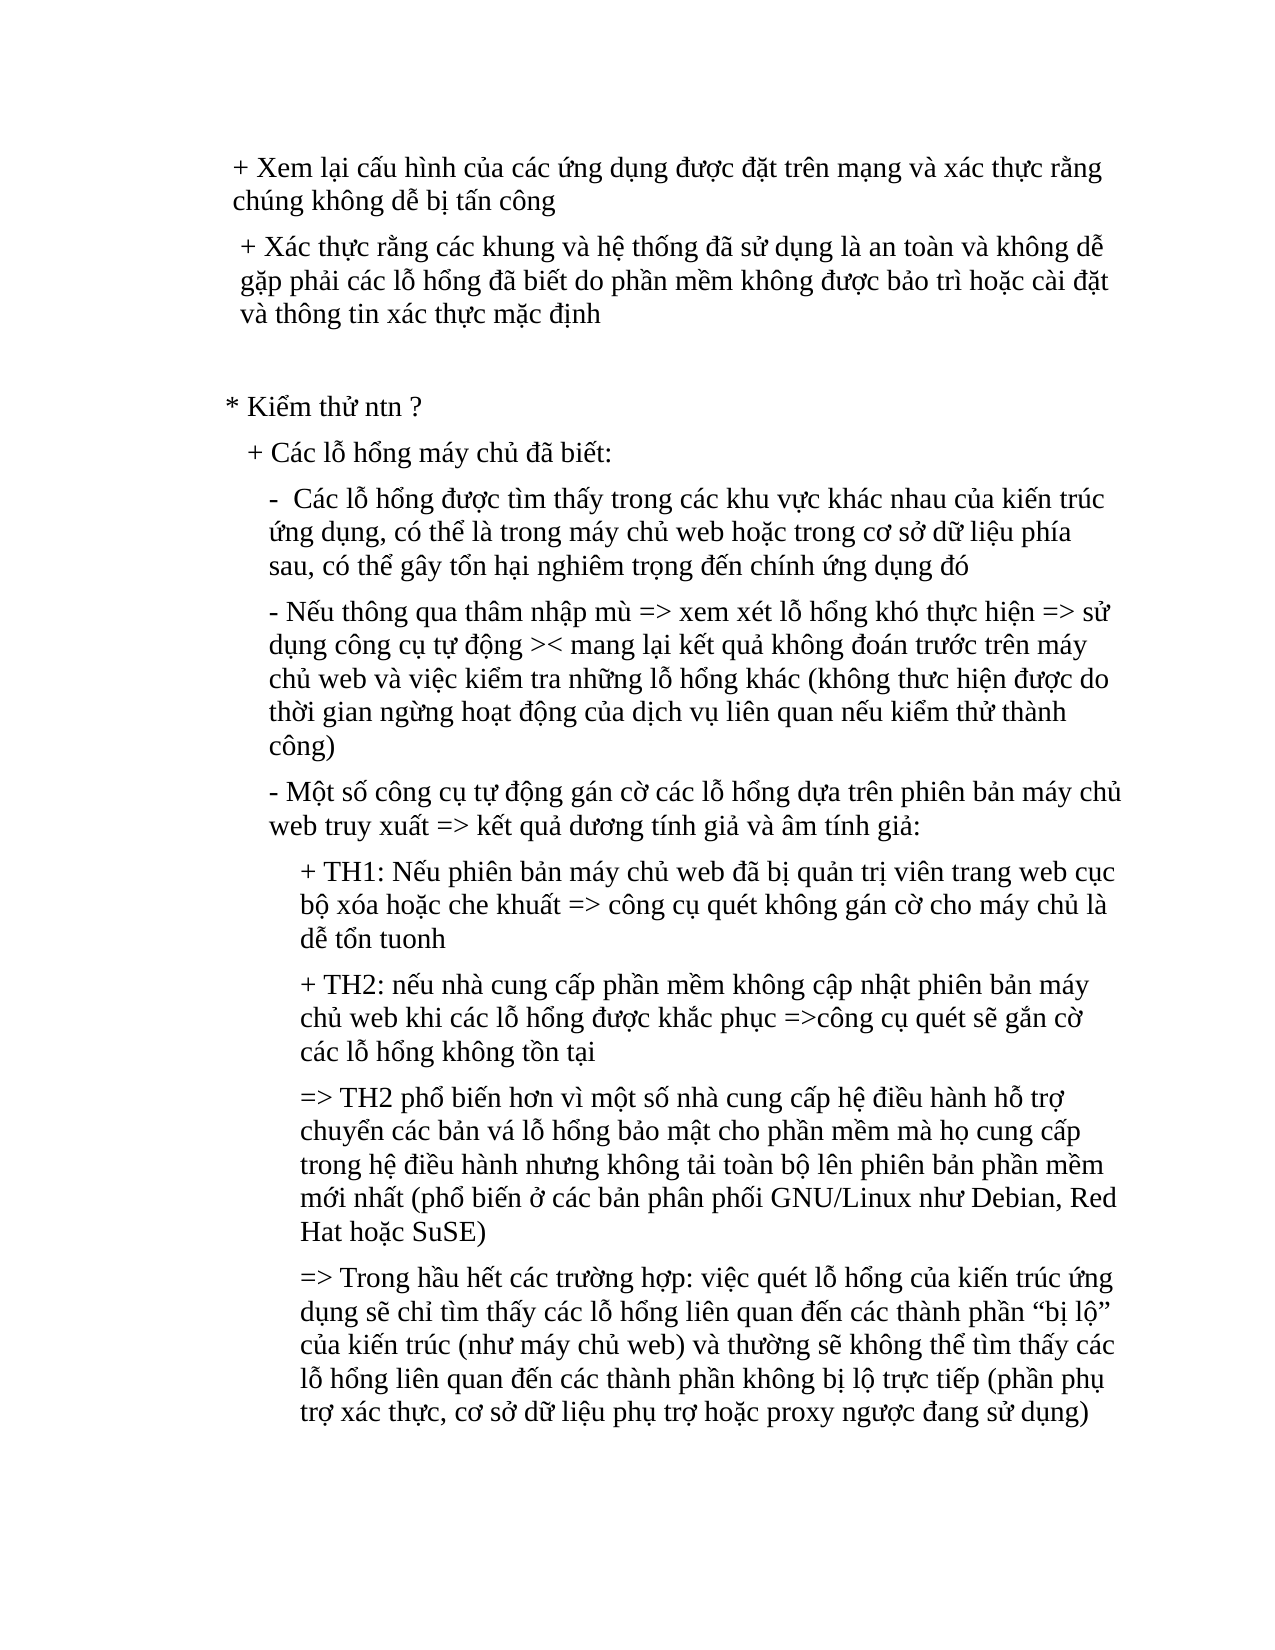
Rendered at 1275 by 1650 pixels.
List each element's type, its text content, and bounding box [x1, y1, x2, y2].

subtitle + TH2: nếu nhà cung cấp phần mềm không cập nhật phiên bản máy chủ web khi các lỗ hổng được khắc phục =>công cụ quét sẽ gắn cờ các lỗ hổng không tồn tại [300, 967, 1125, 1067]
subtitle * Kiểm thử ntn ? [150, 389, 1125, 422]
subtitle + Xem lại cấu hình của các ứng dụng được đặt trên mạng và xác thực rằng chúng không dễ bị tấn công [232, 150, 1125, 217]
subtitle - Các lỗ hổng được tìm thấy trong các khu vực khác nhau của kiến ​​trúc ứng dụng, có thể là trong máy chủ web hoặc trong cơ sở dữ liệu phía sau, có thể gây tổn hại nghiêm trọng đến chính ứng dụng đó [269, 481, 1125, 581]
subtitle - Một số công cụ tự động gán cờ các lỗ hổng dựa trên phiên bản máy chủ web truy xuất => kết quả dương tính giả và âm tính giả: [269, 774, 1125, 841]
subtitle => Trong hầu hết các trường hợp: việc quét lỗ hổng của kiến ​​trúc ứng dụng sẽ chỉ tìm thấy các lỗ hổng liên quan đến các thành phần “bị lộ” của kiến ​​trúc (như máy chủ web) và thường sẽ không thể tìm thấy các lỗ hổng liên quan đến các thành phần không bị lộ trực tiếp (phần phụ trợ xác thực, cơ sở dữ liệu phụ trợ hoặc proxy ngược đang sử dụng) [300, 1260, 1125, 1428]
subtitle - Nếu thông qua thâm nhập mù => xem xét lỗ hổng khó thực hiện => sử dụng công cụ tự động >< mang lại kết quả không đoán trước trên máy chủ web và việc kiểm tra những lỗ hổng khác (không thưc hiện được do thời gian ngừng hoạt động của dịch vụ liên quan nếu kiểm thử thành công) [269, 594, 1125, 762]
subtitle + Xác thực rằng các khung và hệ thống đã sử dụng là an toàn và không dễ gặp phải các lỗ hổng đã biết do phần mềm không được bảo trì hoặc cài đặt và thông tin xác thực mặc định [240, 229, 1125, 330]
subtitle => TH2 phổ biến hơn vì một số nhà cung cấp hệ điều hành hỗ trợ chuyển các bản vá lỗ hổng bảo mật cho phần mềm mà họ cung cấp trong hệ điều hành nhưng không tải toàn bộ lên phiên bản phần mềm mới nhất (phổ biến ở các bản phân phối GNU/Linux như Debian, Red Hat hoặc SuSE) [300, 1080, 1125, 1248]
subtitle + TH1: Nếu phiên bản máy chủ web đã bị quản trị viên trang web cục bộ xóa hoặc che khuất => công cụ quét không gán cờ cho máy chủ là dễ tổn tuonh [300, 854, 1125, 954]
subtitle + Các lỗ hổng máy chủ đã biết: [150, 435, 1125, 468]
